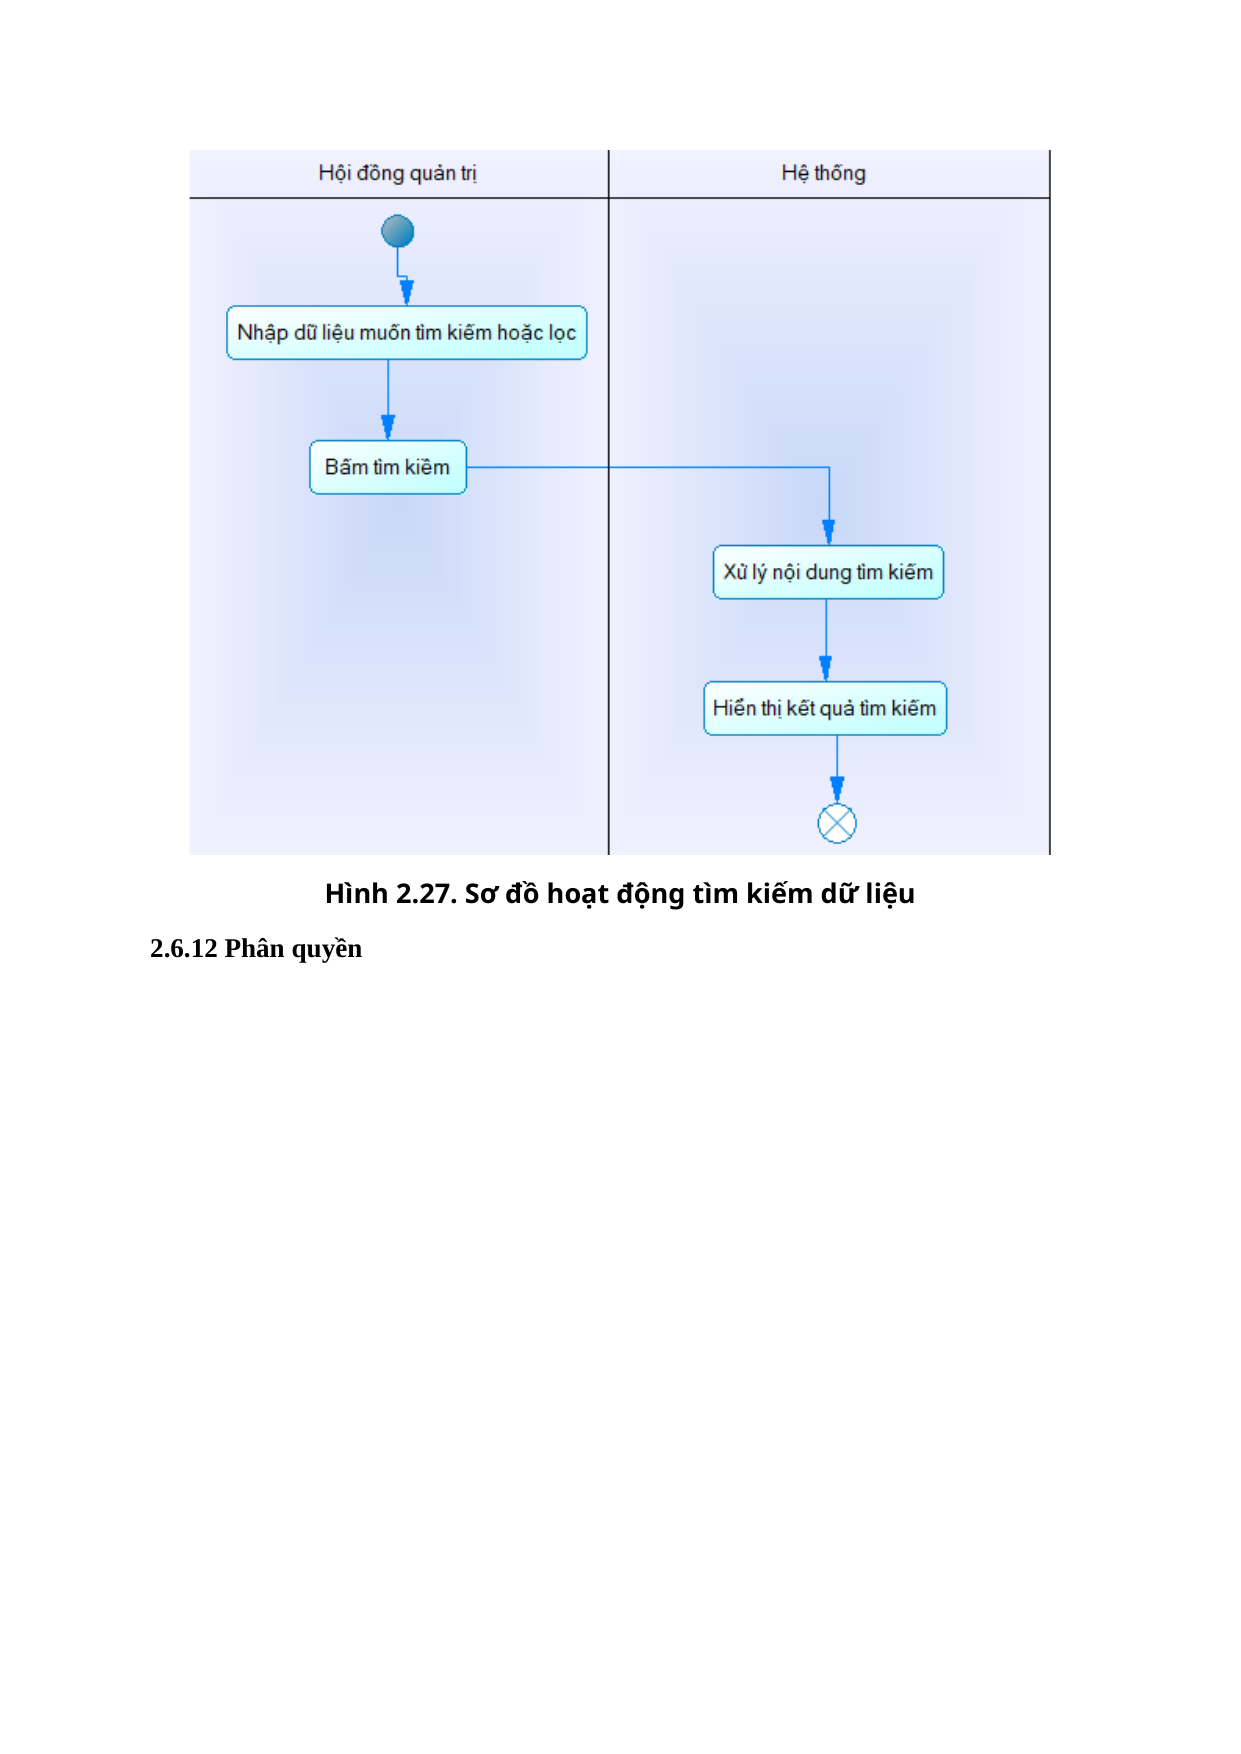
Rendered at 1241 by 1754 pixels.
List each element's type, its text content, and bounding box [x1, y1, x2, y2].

subtitle 2.6.12 Phân quyền [150, 932, 1090, 963]
picture [189, 150, 1051, 855]
text Hình 2.27. Sơ đồ hoạt động tìm kiếm dữ liệu [150, 874, 1090, 911]
